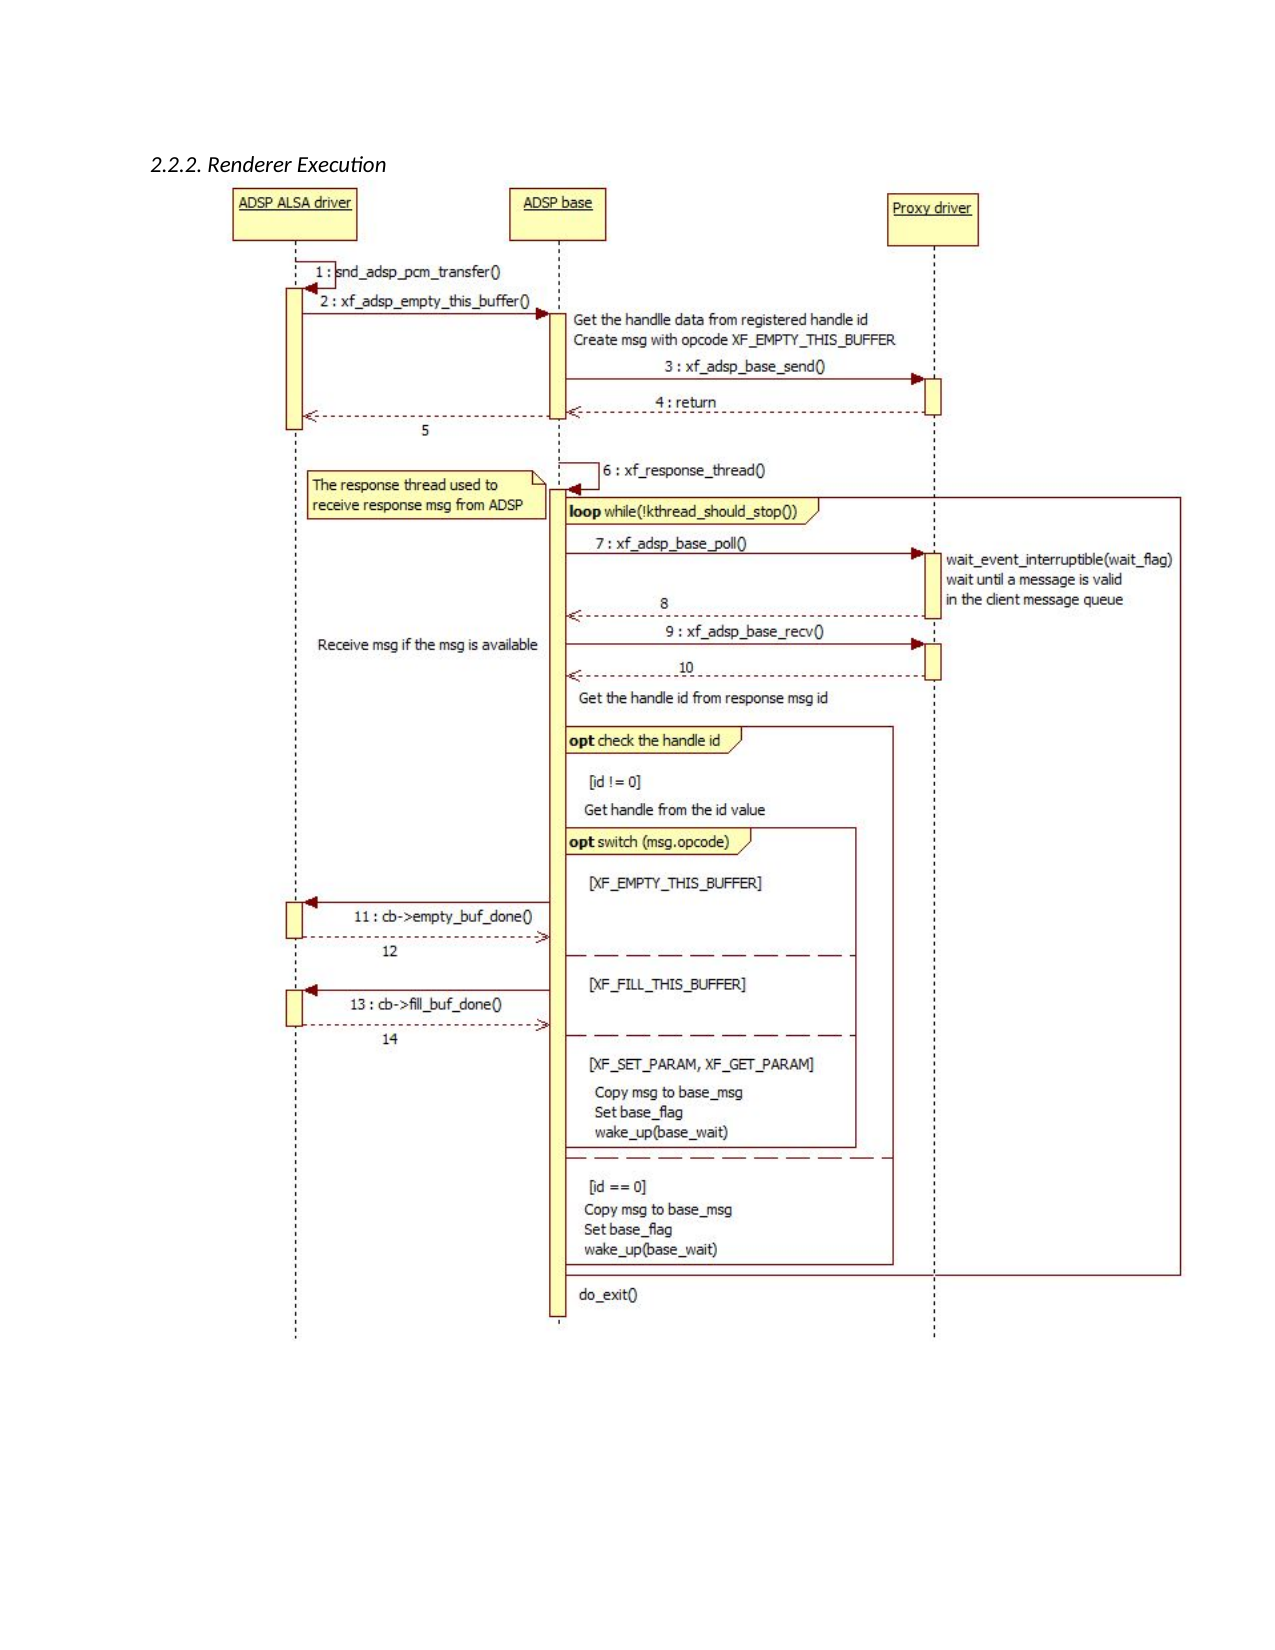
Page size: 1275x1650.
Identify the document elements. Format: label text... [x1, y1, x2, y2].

subtitle 2.2.2. Renderer Execution [150, 150, 1125, 178]
picture [206, 180, 1200, 1364]
